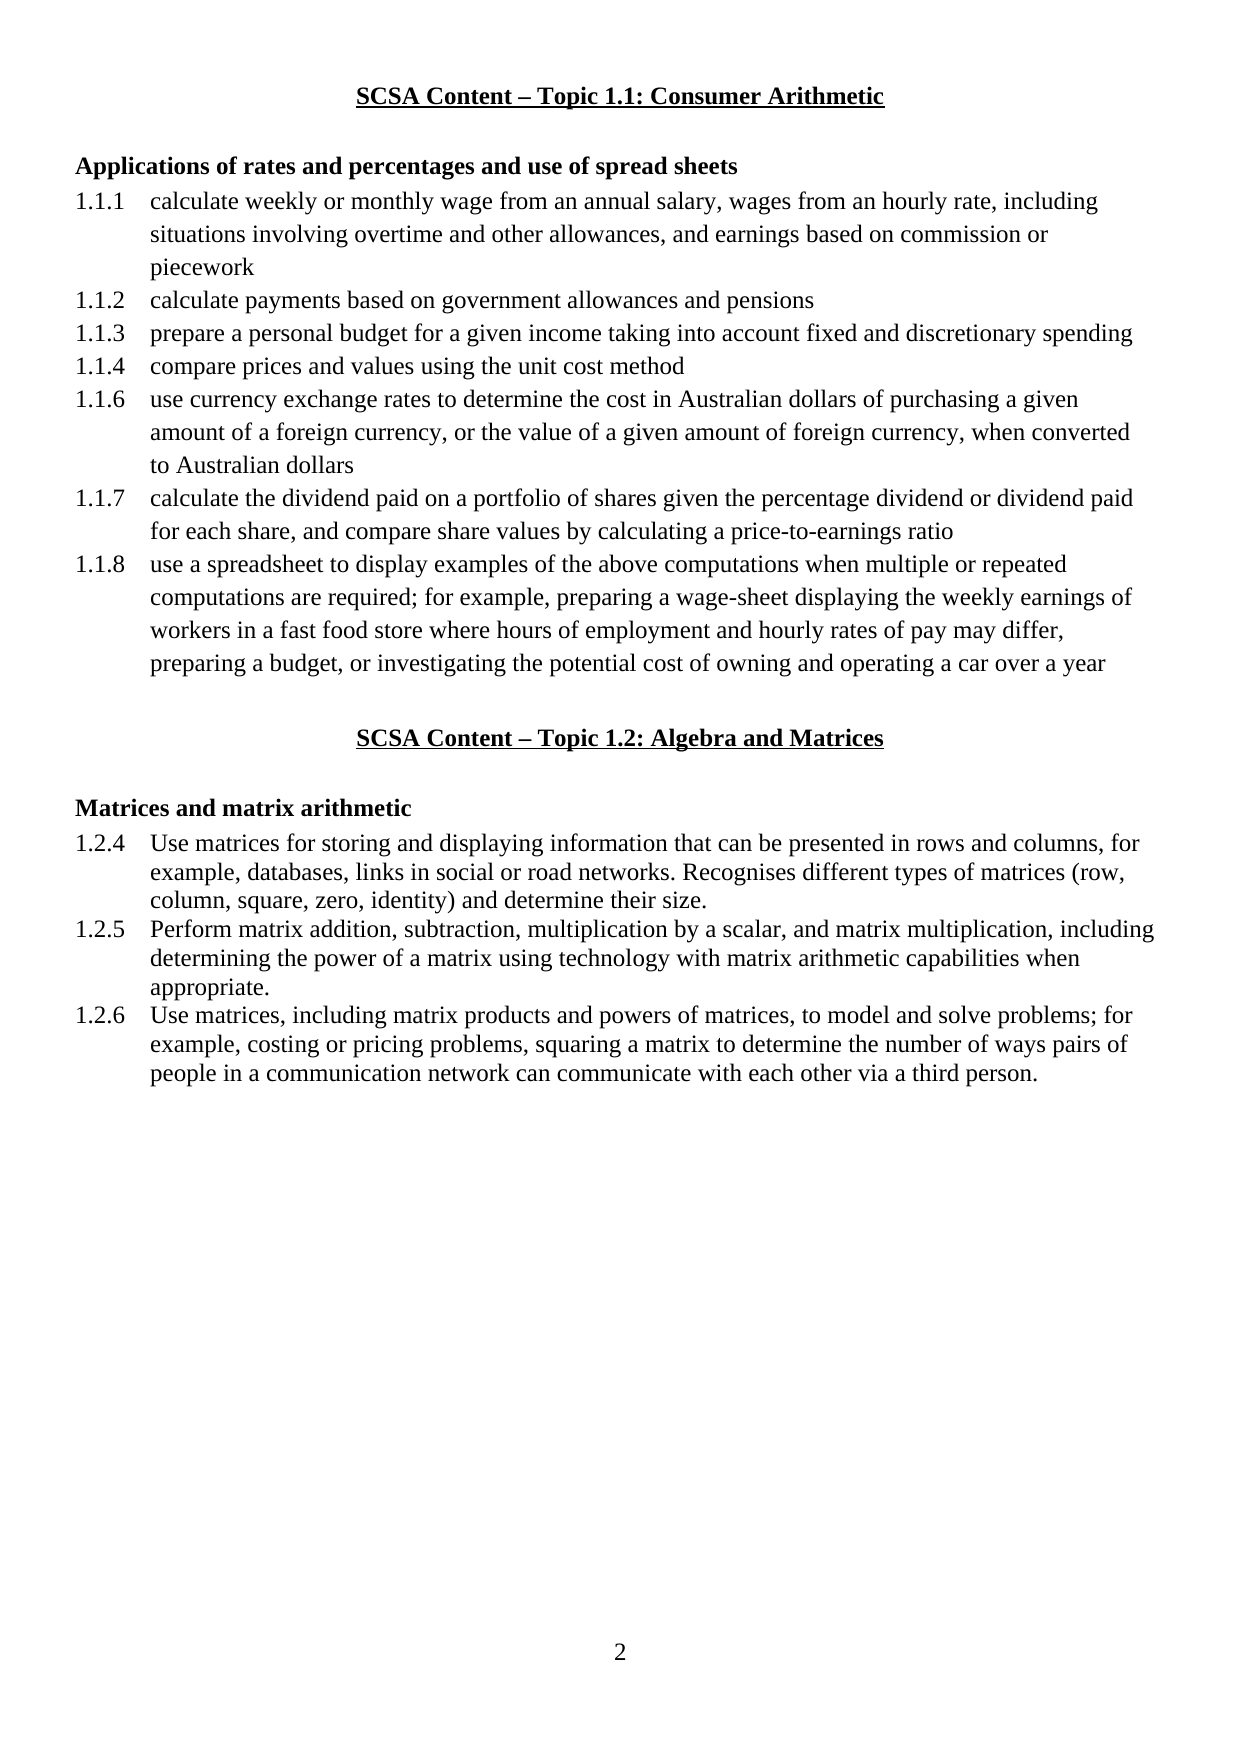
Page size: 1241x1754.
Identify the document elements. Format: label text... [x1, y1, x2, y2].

list Perform matrix addition, subtraction, multiplication by a scalar, and matrix multiplication, including determining the power of a matrix using technology with matrix arithmetic capabilities when appropriate. [75, 914, 1165, 1000]
list use currency exchange rates to determine the cost in Australian dollars of purchasing a given amount of a foreign currency, or the value of a given amount of foreign currency, when converted to Australian dollars [75, 384, 1147, 479]
list calculate payments based on government allowances and pensions [75, 285, 1147, 314]
list Use matrices for storing and displaying information that can be presented in rows and columns, for example, databases, links in social or road networks. Recognises different types of matrices (row, column, square, zero, identity) and determine their size. [75, 828, 1165, 914]
list calculate the dividend paid on a portfolio of shares given the percentage dividend or dividend paid for each share, and compare share values by calculating a price-to-earnings ratio [75, 483, 1147, 545]
list prepare a personal budget for a given income taking into account fixed and discretionary spending [75, 318, 1147, 347]
text Matrices and matrix arithmetic [75, 793, 1165, 822]
list compare prices and values using the unit cost method [75, 351, 1147, 380]
subtitle Applications of rates and percentages and use of spread sheets [75, 151, 1165, 180]
list use a spreadsheet to display examples of the above computations when multiple or repeated computations are required; for example, preparing a wage-sheet displaying the weekly earnings of workers in a fast food store where hours of employment and hourly rates of pay may differ, preparing a budget, or investigating the potential cost of owning and operating a car over a year [75, 549, 1147, 677]
list Use matrices, including matrix products and powers of matrices, to model and solve problems; for example, costing or pricing problems, squaring a matrix to determine the number of ways pairs of people in a communication network can communicate with each other via a third person. [75, 1000, 1165, 1087]
subtitle SCSA Content – Topic 1.1: Consumer Arithmetic [75, 81, 1165, 110]
list calculate weekly or monthly wage from an annual salary, wages from an hourly rate, including situations involving overtime and other allowances, and earnings based on commission or piecework [75, 186, 1147, 281]
subtitle SCSA Content – Topic 1.2: Algebra and Matrices [75, 723, 1165, 752]
